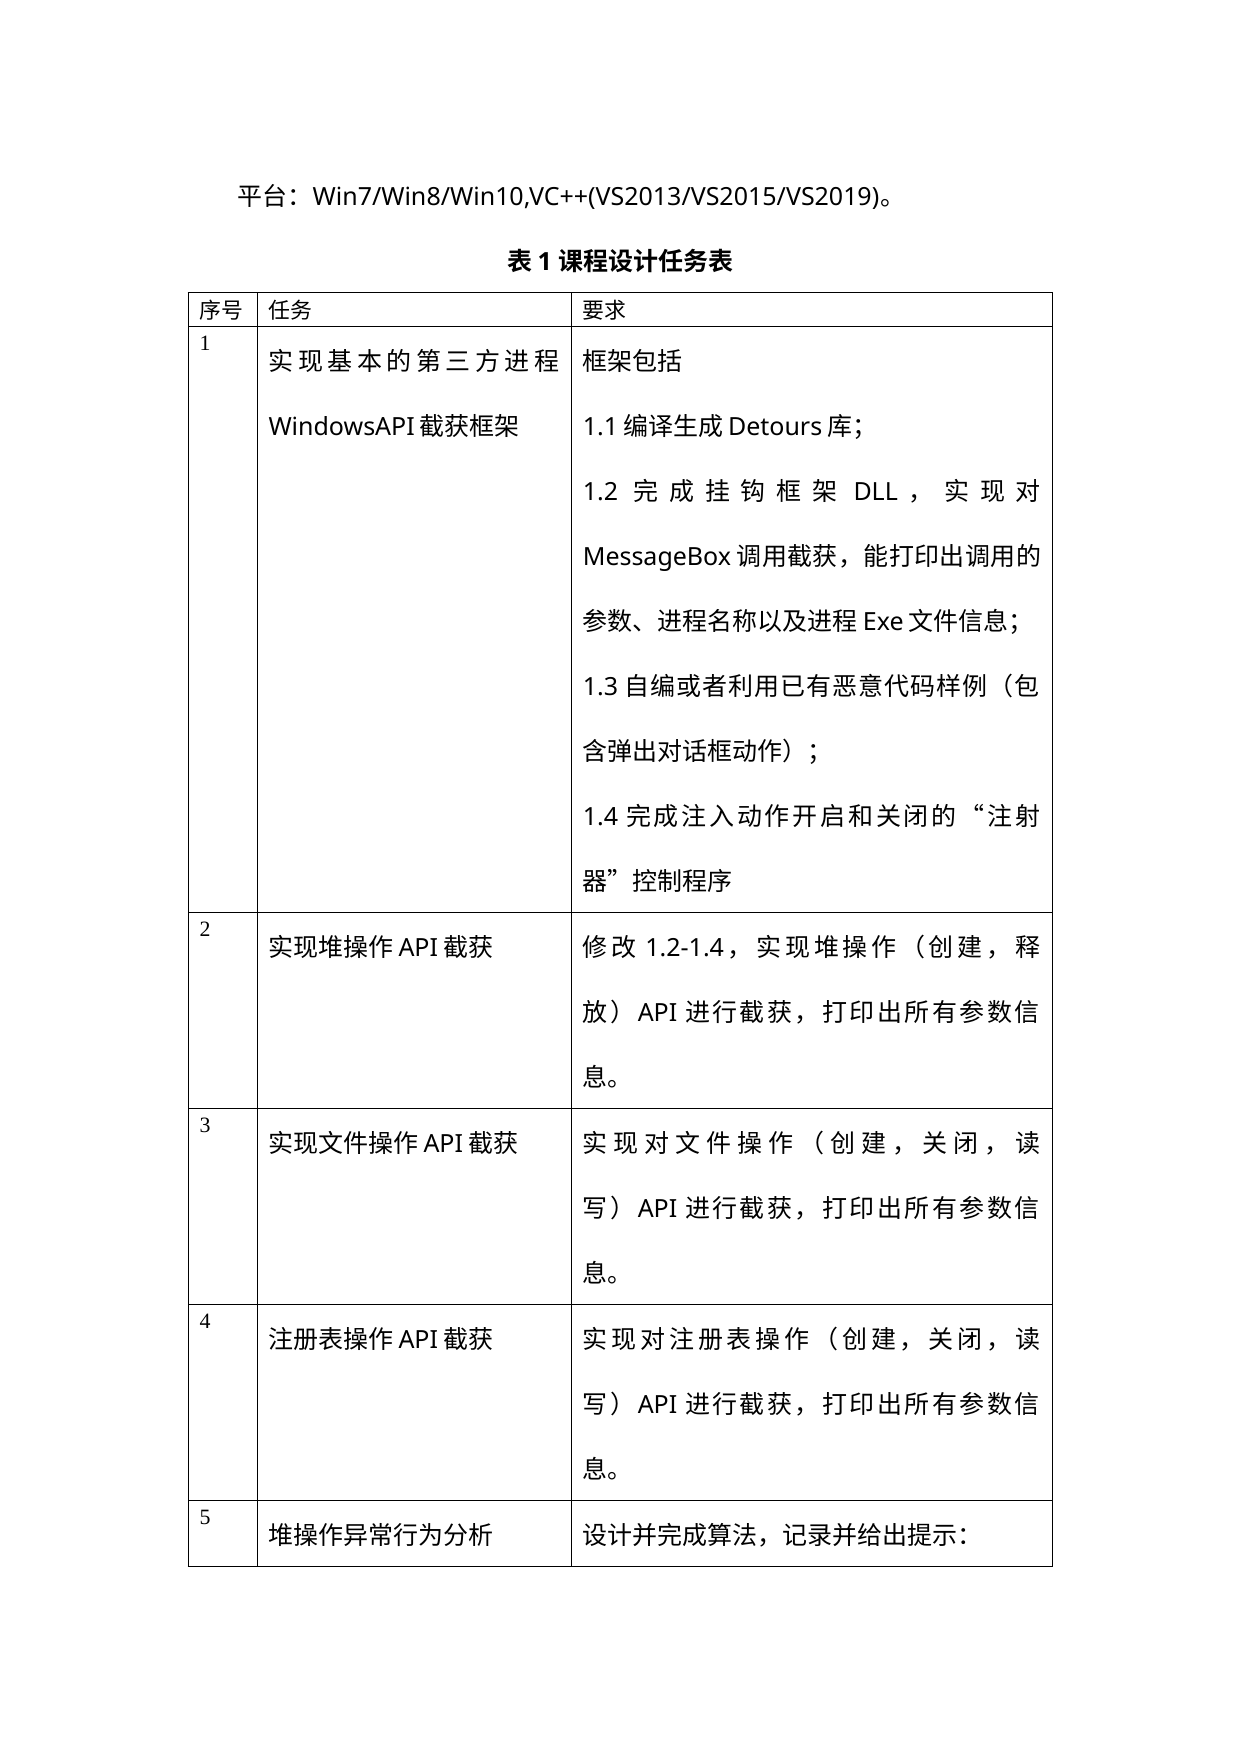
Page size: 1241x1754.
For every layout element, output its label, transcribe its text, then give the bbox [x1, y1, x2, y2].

table_header 序号 [189, 293, 257, 326]
text 平台：Win7/Win8/Win10,VC++(VS2013/VS2015/VS2019)。 [187, 162, 1053, 227]
table_cell 实现对注册表操作（创建，关闭，读写）API进行截获，打印出所有参数信息。 [572, 1305, 1052, 1500]
table_cell 3 [189, 1109, 257, 1304]
table_cell 1 [189, 327, 257, 912]
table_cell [572, 1501, 1052, 1566]
table_header 任务 [258, 293, 571, 326]
table_cell 框架包括 1.1编译生成Detours库； 1.2完成挂钩框架DLL，实现对MessageBox调用截获，能打印出调用的参数、进程名称以及进程Exe文件信息； 1.3自编或者利用已有恶意代码样例（包含弹出对话框动作）； 1.4完成注入动作开启和关闭的“注射器”控制程序 [572, 327, 1052, 912]
table_cell 5 [189, 1501, 257, 1566]
table_cell 修改1.2-1.4，实现堆操作（创建，释放）API进行截获，打印出所有参数信息。 [572, 913, 1052, 1108]
table_cell 堆操作异常行为分析 [258, 1501, 571, 1566]
table_cell 2 [189, 913, 257, 1108]
table_cell 注册表操作API截获 [258, 1305, 571, 1500]
table_cell 实现对文件操作（创建，关闭，读写）API进行截获，打印出所有参数信息。 [572, 1109, 1052, 1304]
table_cell 实现基本的第三方进程WindowsAPI截获框架 [258, 327, 571, 912]
table_cell 实现文件操作API截获 [258, 1109, 571, 1304]
table_cell 4 [189, 1305, 257, 1500]
table_cell 实现堆操作API截获 [258, 913, 571, 1108]
text 表1 课程设计任务表 [187, 227, 1053, 292]
table_header 要求 [572, 293, 1052, 326]
